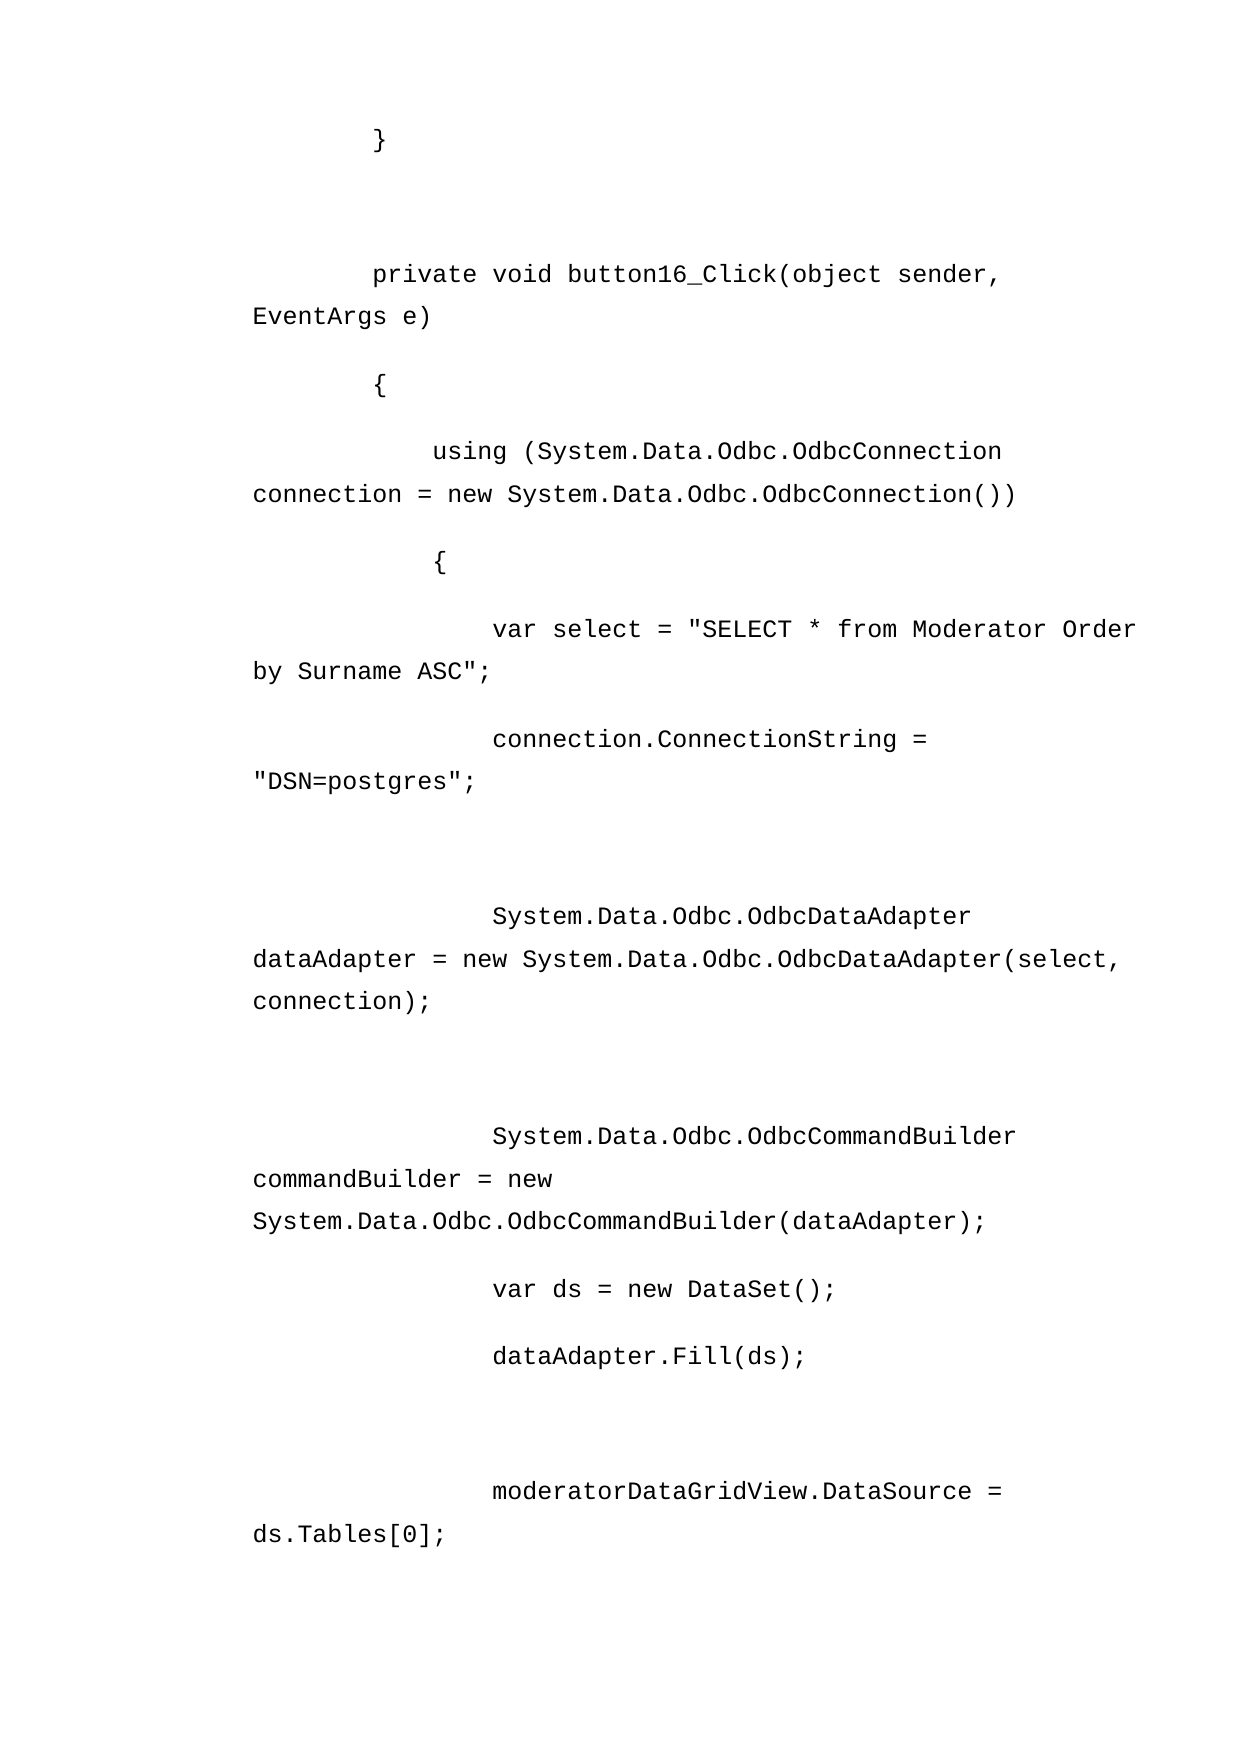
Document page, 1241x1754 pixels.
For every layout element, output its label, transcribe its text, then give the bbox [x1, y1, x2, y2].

text var ds = new DataSet(); [252, 1276, 1152, 1305]
text moderatorDataGridView.DataSource = ds.Tables[0]; [252, 1479, 1152, 1550]
text using (System.Data.Odbc.OdbcConnection connection = new System.Data.Odbc.OdbcConnection()) [252, 439, 1152, 510]
text private void button16_Click(object sender, EventArgs e) [252, 261, 1152, 332]
text var select = "SELECT * from Moderator Order by Surname ASC"; [252, 616, 1152, 687]
text { [252, 549, 1152, 577]
text dataAdapter.Fill(ds); [252, 1344, 1152, 1372]
text { [252, 371, 1152, 400]
text System.Data.Odbc.OdbcDataAdapter dataAdapter = new System.Data.Odbc.OdbcDataAdapter(select, connection); [252, 904, 1152, 1017]
text } [252, 126, 1152, 155]
text System.Data.Odbc.OdbcCommandBuilder commandBuilder = new System.Data.Odbc.OdbcCommandBuilder(dataAdapter); [252, 1124, 1152, 1237]
text connection.ConnectionString = "DSN=postgres"; [252, 726, 1152, 797]
